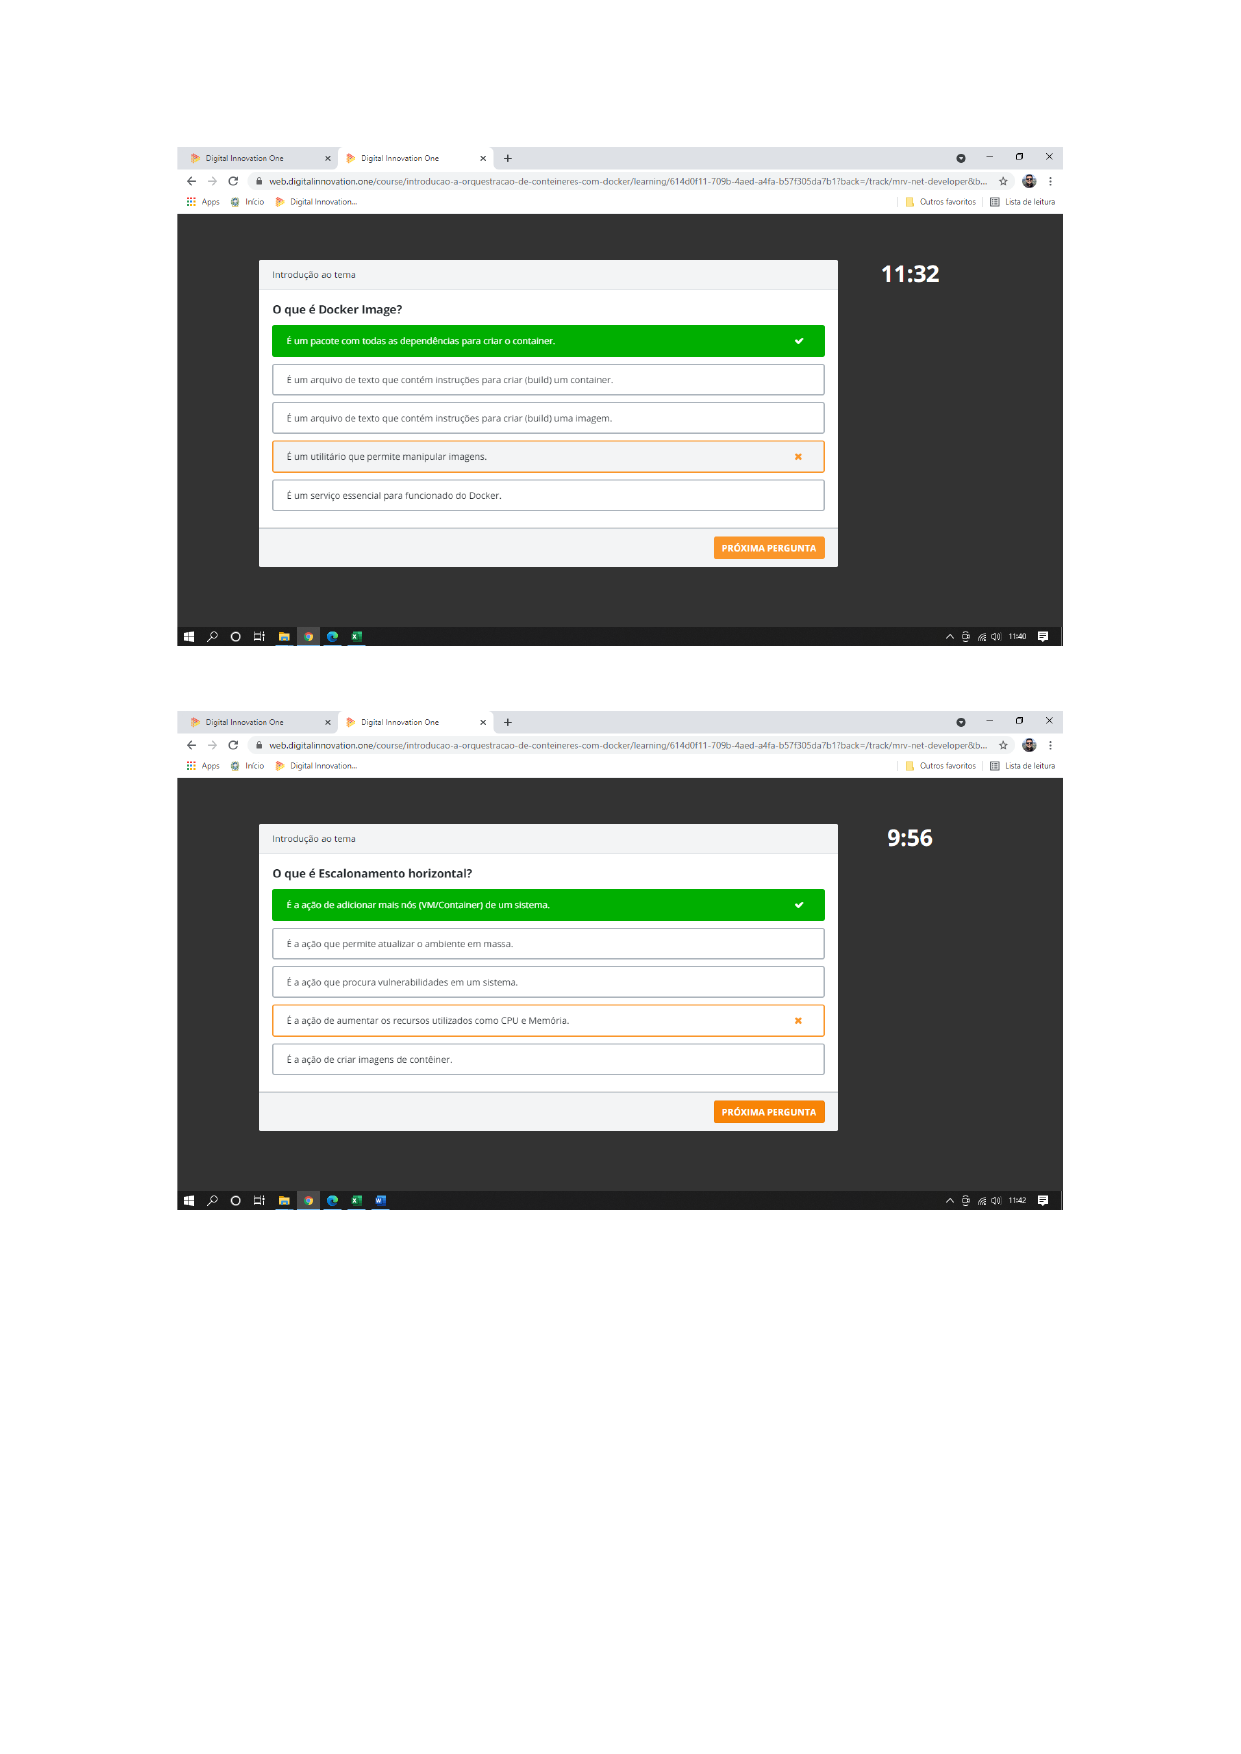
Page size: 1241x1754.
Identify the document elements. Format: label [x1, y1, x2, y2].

picture [177, 147, 1063, 646]
picture [177, 711, 1063, 1210]
